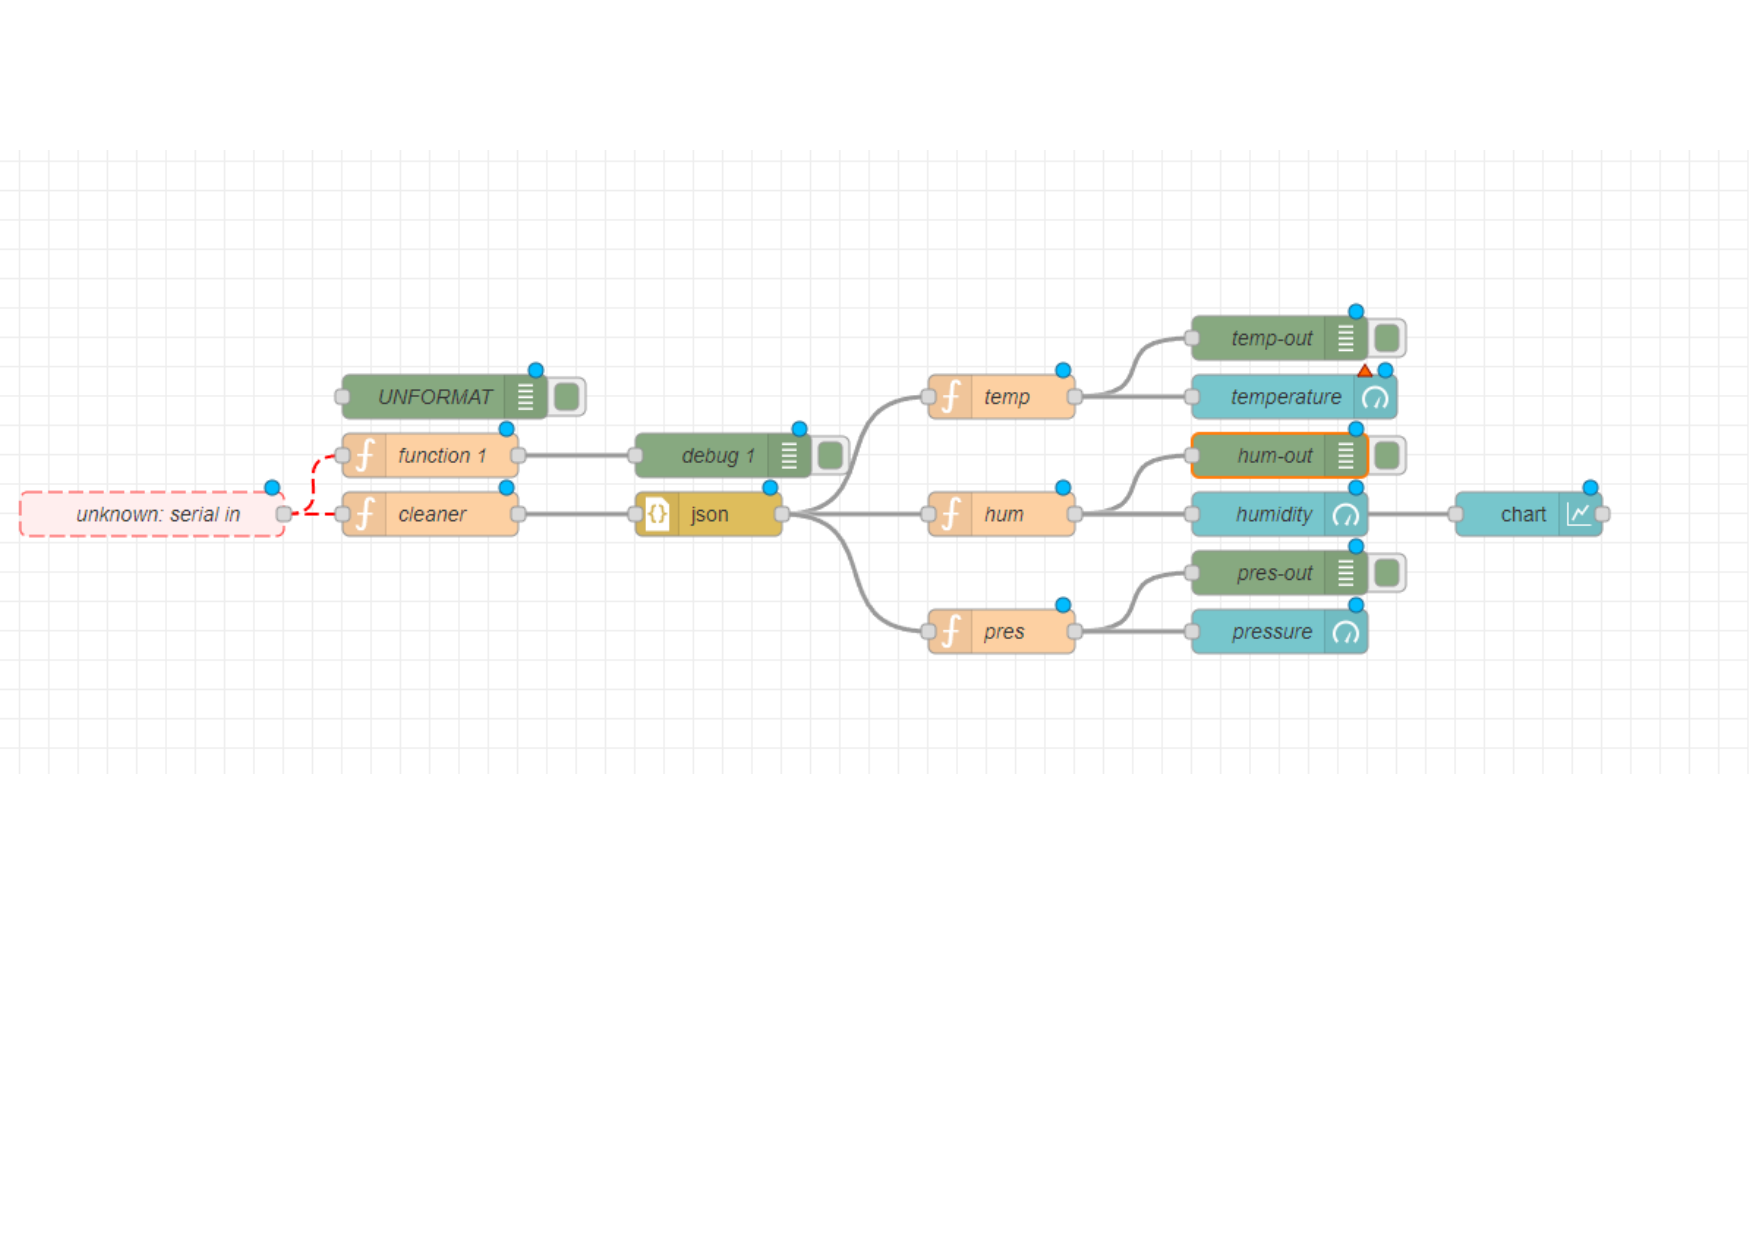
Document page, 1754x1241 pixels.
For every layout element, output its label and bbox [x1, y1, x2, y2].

picture [0, 150, 1749, 774]
